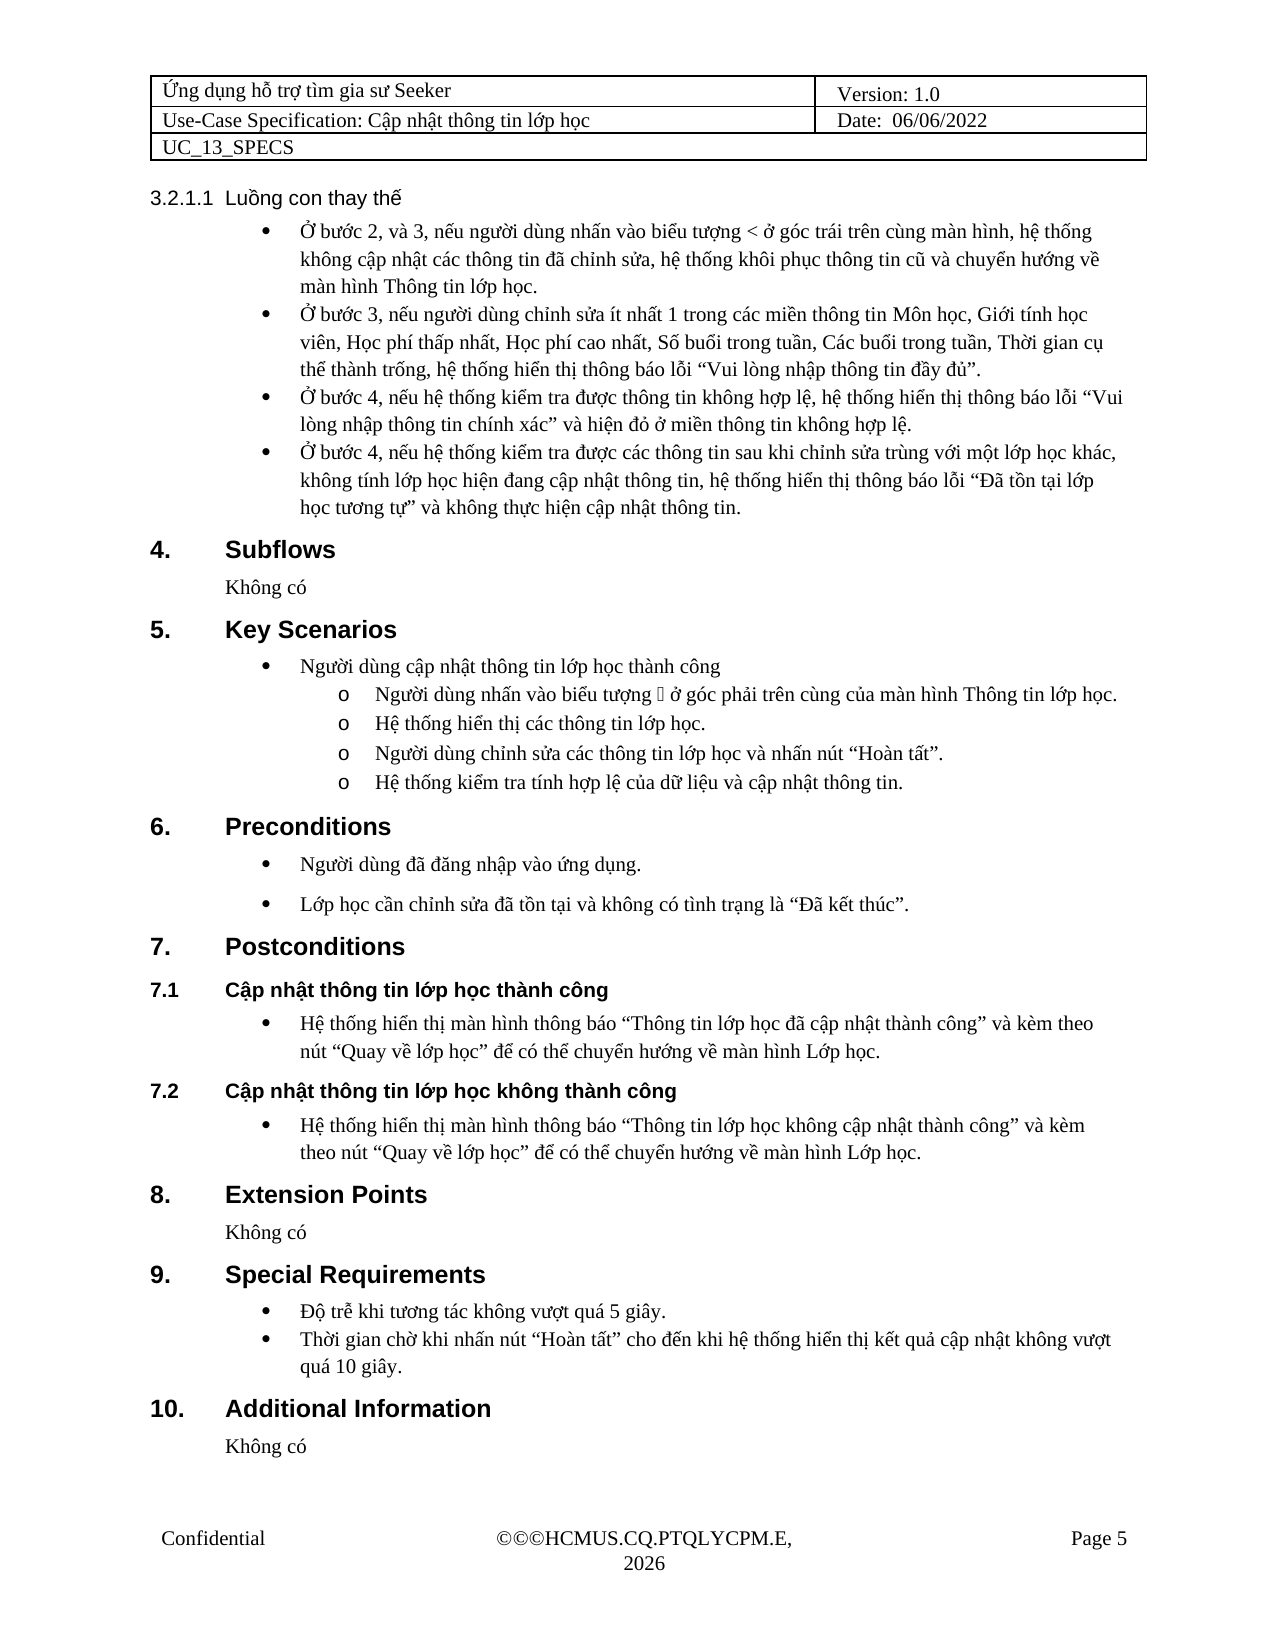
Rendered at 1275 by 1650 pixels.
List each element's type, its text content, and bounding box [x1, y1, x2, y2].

subtitle Postconditions [150, 932, 1125, 961]
subtitle Extension Points [150, 1180, 1125, 1209]
list Người dùng nhấn vào biểu tượng ở góc phải trên cùng của màn hình Thông tin lớp học. [337, 682, 1125, 707]
text Không có [225, 574, 1125, 599]
list Ở bước 4, nếu hệ thống kiểm tra được thông tin không hợp lệ, hệ thống hiển thị thông báo lỗi “Vui lòng nhập thông tin chính xác” và hiện đỏ ở miền thông tin không hợp lệ. [262, 385, 1125, 436]
list Ở bước 4, nếu hệ thống kiểm tra được các thông tin sau khi chỉnh sửa trùng với một lớp học khác, không tính lớp học hiện đang cập nhật thông tin, hệ thống hiển thị thông báo lỗi “Đã tồn tại lớp học tương tự” và không thực hiện cập nhật thông tin. [262, 440, 1125, 519]
list Hệ thống kiểm tra tính hợp lệ của dữ liệu và cập nhật thông tin. [337, 770, 1125, 796]
list Ở bước 2, và 3, nếu người dùng nhấn vào biểu tượng < ở góc trái trên cùng màn hình, hệ thống không cập nhật các thông tin đã chỉnh sửa, hệ thống khôi phục thông tin cũ và chuyển hướng về màn hình Thông tin lớp học. [262, 219, 1125, 298]
subtitle Luồng con thay thế [150, 185, 1125, 209]
list Người dùng cập nhật thông tin lớp học thành công [262, 654, 1125, 678]
list Người dùng đã đăng nhập vào ứng dụng. [262, 852, 1125, 876]
subtitle Additional Information [150, 1394, 1125, 1423]
subtitle Preconditions [150, 812, 1125, 841]
list Hệ thống hiển thị các thông tin lớp học. [337, 711, 1125, 737]
text Không có [225, 1219, 1125, 1244]
subtitle Cập nhật thông tin lớp học thành công [150, 977, 1125, 1001]
list Lớp học cần chỉnh sửa đã tồn tại và không có tình trạng là “Đã kết thúc”. [262, 892, 1125, 916]
subtitle Cập nhật thông tin lớp học không thành công [150, 1079, 1125, 1103]
subtitle Subflows [150, 535, 1125, 564]
list Ở bước 3, nếu người dùng chỉnh sửa ít nhất 1 trong các miền thông tin Môn học, Giới tính học viên, Học phí thấp nhất, Học phí cao nhất, Số buổi trong tuần, Các buổi trong tuần, Thời gian cụ thể thành trống, hệ thống hiển thị thông báo lỗi “Vui lòng nhập thông tin đầy đủ”. [262, 302, 1125, 381]
list Thời gian chờ khi nhấn nút “Hoàn tất” cho đến khi hệ thống hiển thị kết quả cập nhật không vượt quá 10 giây. [262, 1327, 1125, 1378]
subtitle Key Scenarios [150, 615, 1125, 643]
list Hệ thống hiển thị màn hình thông báo “Thông tin lớp học đã cập nhật thành công” và kèm theo nút “Quay về lớp học” để có thể chuyển hướng về màn hình Lớp học. [262, 1011, 1125, 1063]
text Không có [225, 1433, 1125, 1458]
subtitle Special Requirements [150, 1260, 1125, 1288]
list Độ trễ khi tương tác không vượt quá 5 giây. [262, 1299, 1125, 1323]
list Người dùng chỉnh sửa các thông tin lớp học và nhấn nút “Hoàn tất”. [337, 741, 1125, 766]
list Hệ thống hiển thị màn hình thông báo “Thông tin lớp học không cập nhật thành công” và kèm theo nút “Quay về lớp học” để có thể chuyển hướng về màn hình Lớp học. [262, 1113, 1125, 1164]
